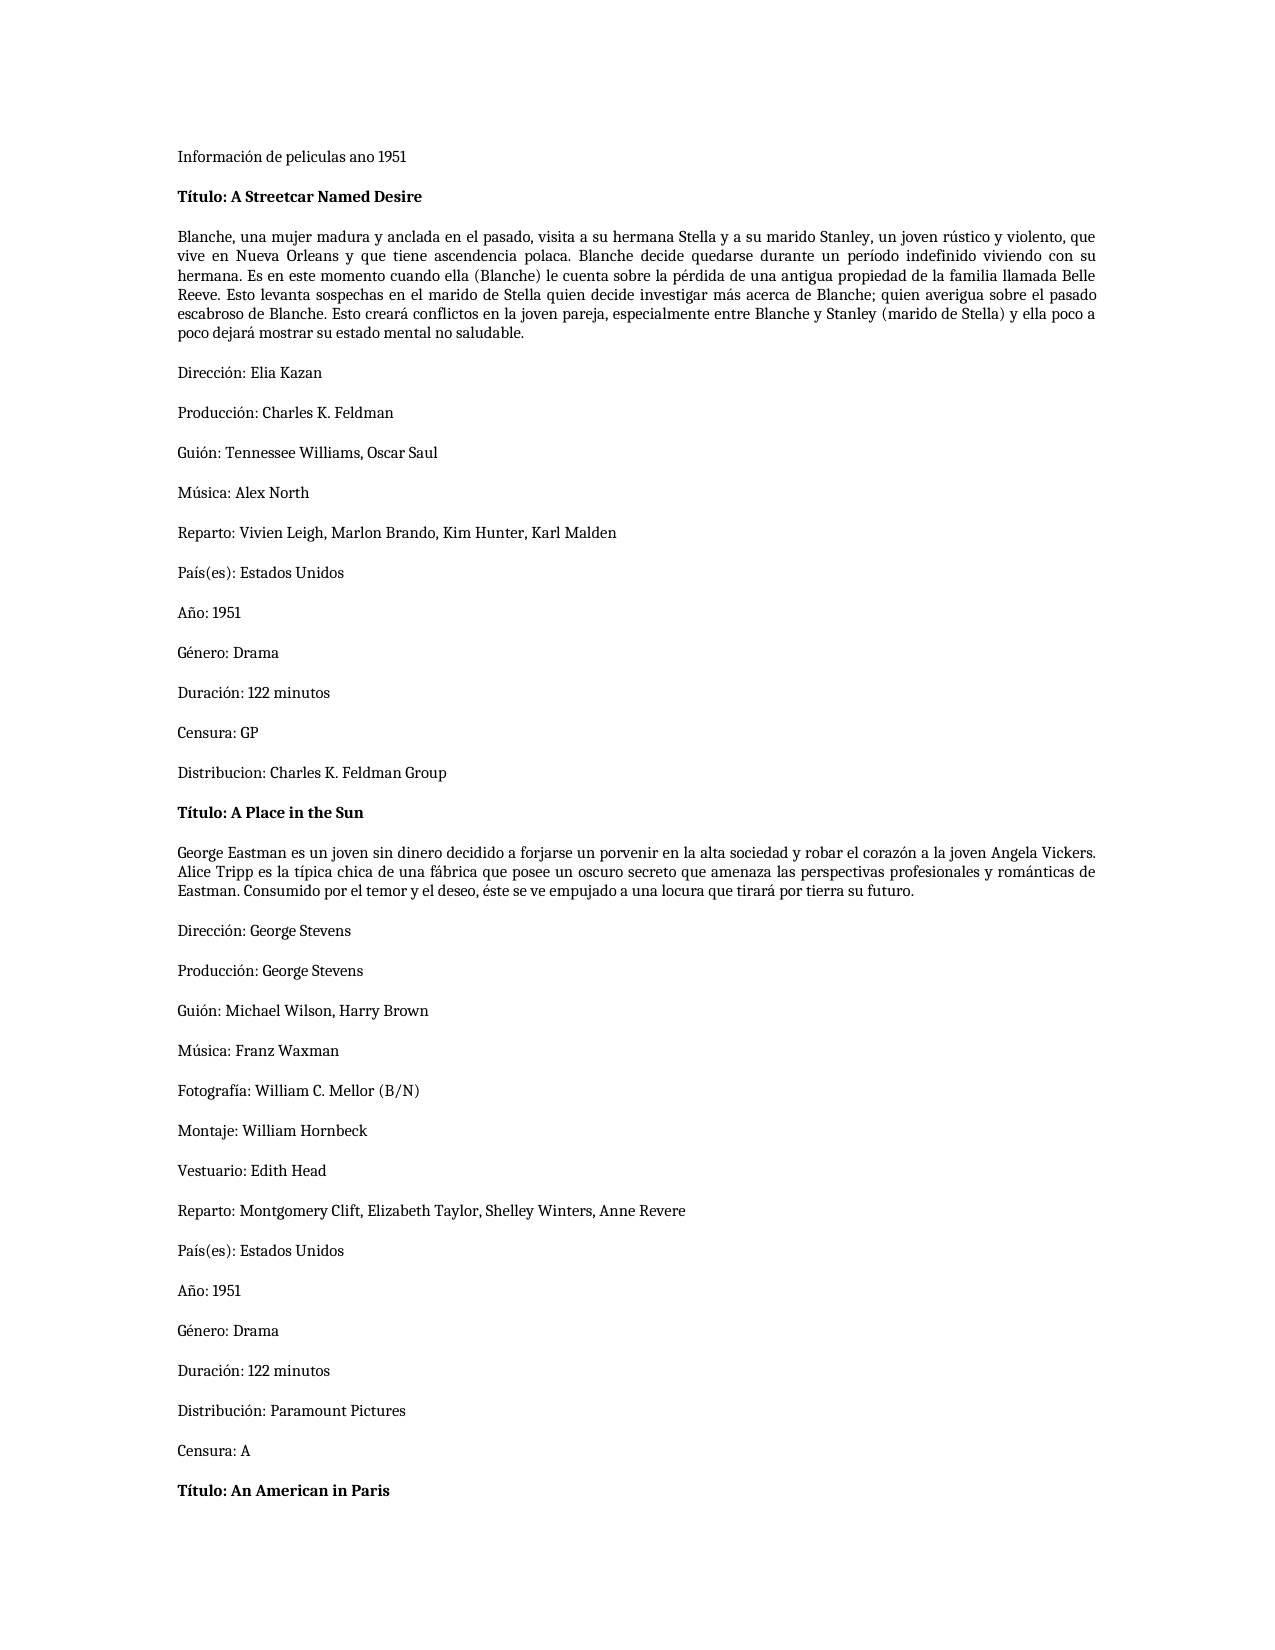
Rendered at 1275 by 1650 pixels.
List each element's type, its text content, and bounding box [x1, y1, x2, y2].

text Género: Drama [177, 1322, 1098, 1341]
text Título: A Place in the Sun [177, 803, 1098, 823]
text Dirección: Elia Kazan [177, 363, 1098, 383]
text Producción: George Stevens [177, 962, 1098, 981]
text Guión: Tennessee Williams, Oscar Saul [177, 443, 1098, 463]
text Género: Drama [177, 643, 1098, 663]
text Año: 1951 [177, 1282, 1098, 1301]
text Reparto: Montgomery Clift, Elizabeth Taylor, Shelley Winters, Anne Revere [177, 1202, 1098, 1221]
text Distribucion: Charles K. Feldman Group [177, 763, 1098, 783]
text Título: A Streetcar Named Desire [177, 188, 1098, 207]
text Duración: 122 minutos [177, 683, 1098, 703]
text Información de peliculas ano 1951 [177, 148, 1098, 167]
text George Eastman es un joven sin dinero decidido a forjarse un porvenir en la alta sociedad y robar el corazón a la joven Angela Vickers. Alice Tripp es la típica chica de una fábrica que posee un oscuro secreto que amenaza las perspectivas profesionales y románticas de Eastman. Consumido por el temor y el deseo, éste se ve empujado a una locura que tirará por tierra su futuro. [177, 843, 1098, 901]
text Vestuario: Edith Head [177, 1162, 1098, 1181]
text Blanche, una mujer madura y anclada en el pasado, visita a su hermana Stella y a su marido Stanley, un joven rústico y violento, que vive en Nueva Orleans y que tiene ascendencia polaca. Blanche decide quedarse durante un período indefinido viviendo con su hermana. Es en este momento cuando ella (Blanche) le cuenta sobre la pérdida de una antigua propiedad de la familia llamada Belle Reeve. Esto levanta sospechas en el marido de Stella quien decide investigar más acerca de Blanche; quien averigua sobre el pasado escabroso de Blanche. Esto creará conflictos en la joven pareja, especialmente entre Blanche y Stanley (marido de Stella) y ella poco a poco dejará mostrar su estado mental no saludable. [177, 228, 1098, 343]
text Año: 1951 [177, 603, 1098, 623]
text Censura: A [177, 1442, 1098, 1461]
text Montaje: William Hornbeck [177, 1122, 1098, 1141]
text Música: Alex North [177, 483, 1098, 503]
text Censura: GP [177, 723, 1098, 743]
text Distribución: Paramount Pictures [177, 1402, 1098, 1421]
text Reparto: Vivien Leigh, Marlon Brando, Kim Hunter, Karl Malden [177, 523, 1098, 543]
text Guión: Michael Wilson, Harry Brown [177, 1002, 1098, 1021]
text Producción: Charles K. Feldman [177, 403, 1098, 423]
text Fotografía: William C. Mellor (B/N) [177, 1082, 1098, 1101]
text Duración: 122 minutos [177, 1362, 1098, 1381]
text País(es): Estados Unidos [177, 1242, 1098, 1261]
text Música: Franz Waxman [177, 1042, 1098, 1061]
text Dirección: George Stevens [177, 922, 1098, 941]
text País(es): Estados Unidos [177, 563, 1098, 583]
text Título: An American in Paris [177, 1482, 1098, 1501]
